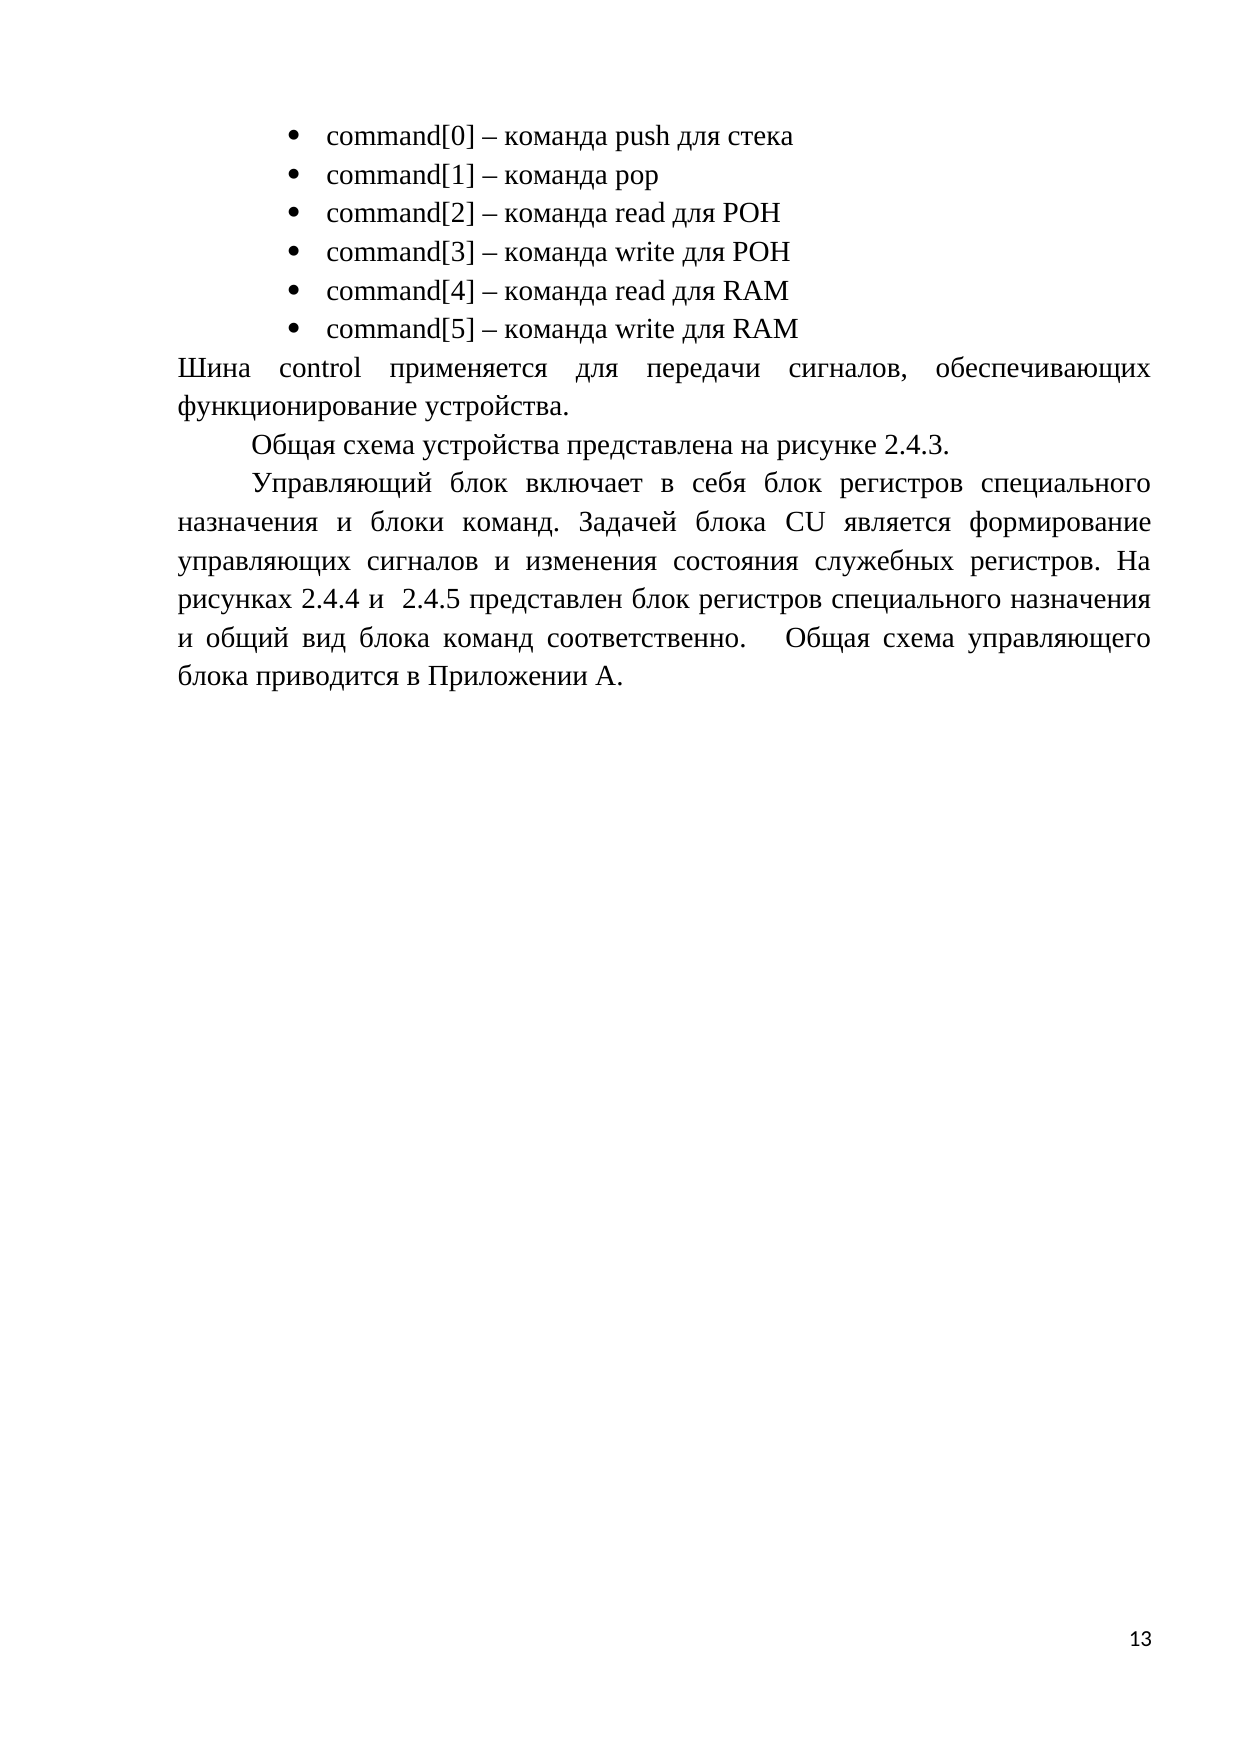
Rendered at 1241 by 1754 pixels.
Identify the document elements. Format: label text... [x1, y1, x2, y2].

list command[2] – команда read для РОН [288, 195, 1152, 229]
list command[4] – команда read для RAM [288, 273, 1152, 306]
list command[3] – команда write для РОН [288, 234, 1152, 268]
text Общая схема устройства представлена на рисунке 2.4.3. [177, 427, 1152, 461]
list command[0] – команда push для стека [288, 118, 1152, 152]
text Управляющий блок включает в себя блок регистров специального назначения и блоки команд. Задачей блока CU является формирование управляющих сигналов и изменения состояния служебных регистров. На рисунках 2.4.4 и 2.4.5 представлен блок регистров специального назначения и общий вид блока команд соответственно. Общая схема управляющего блока приводится в Приложении А. [177, 466, 1152, 692]
text Шина control применяется для передачи сигналов, обеспечивающих функционирование устройства. [177, 350, 1152, 422]
list command[1] – команда pop [288, 157, 1152, 190]
list command[5] – команда write для RAM [288, 311, 1152, 345]
